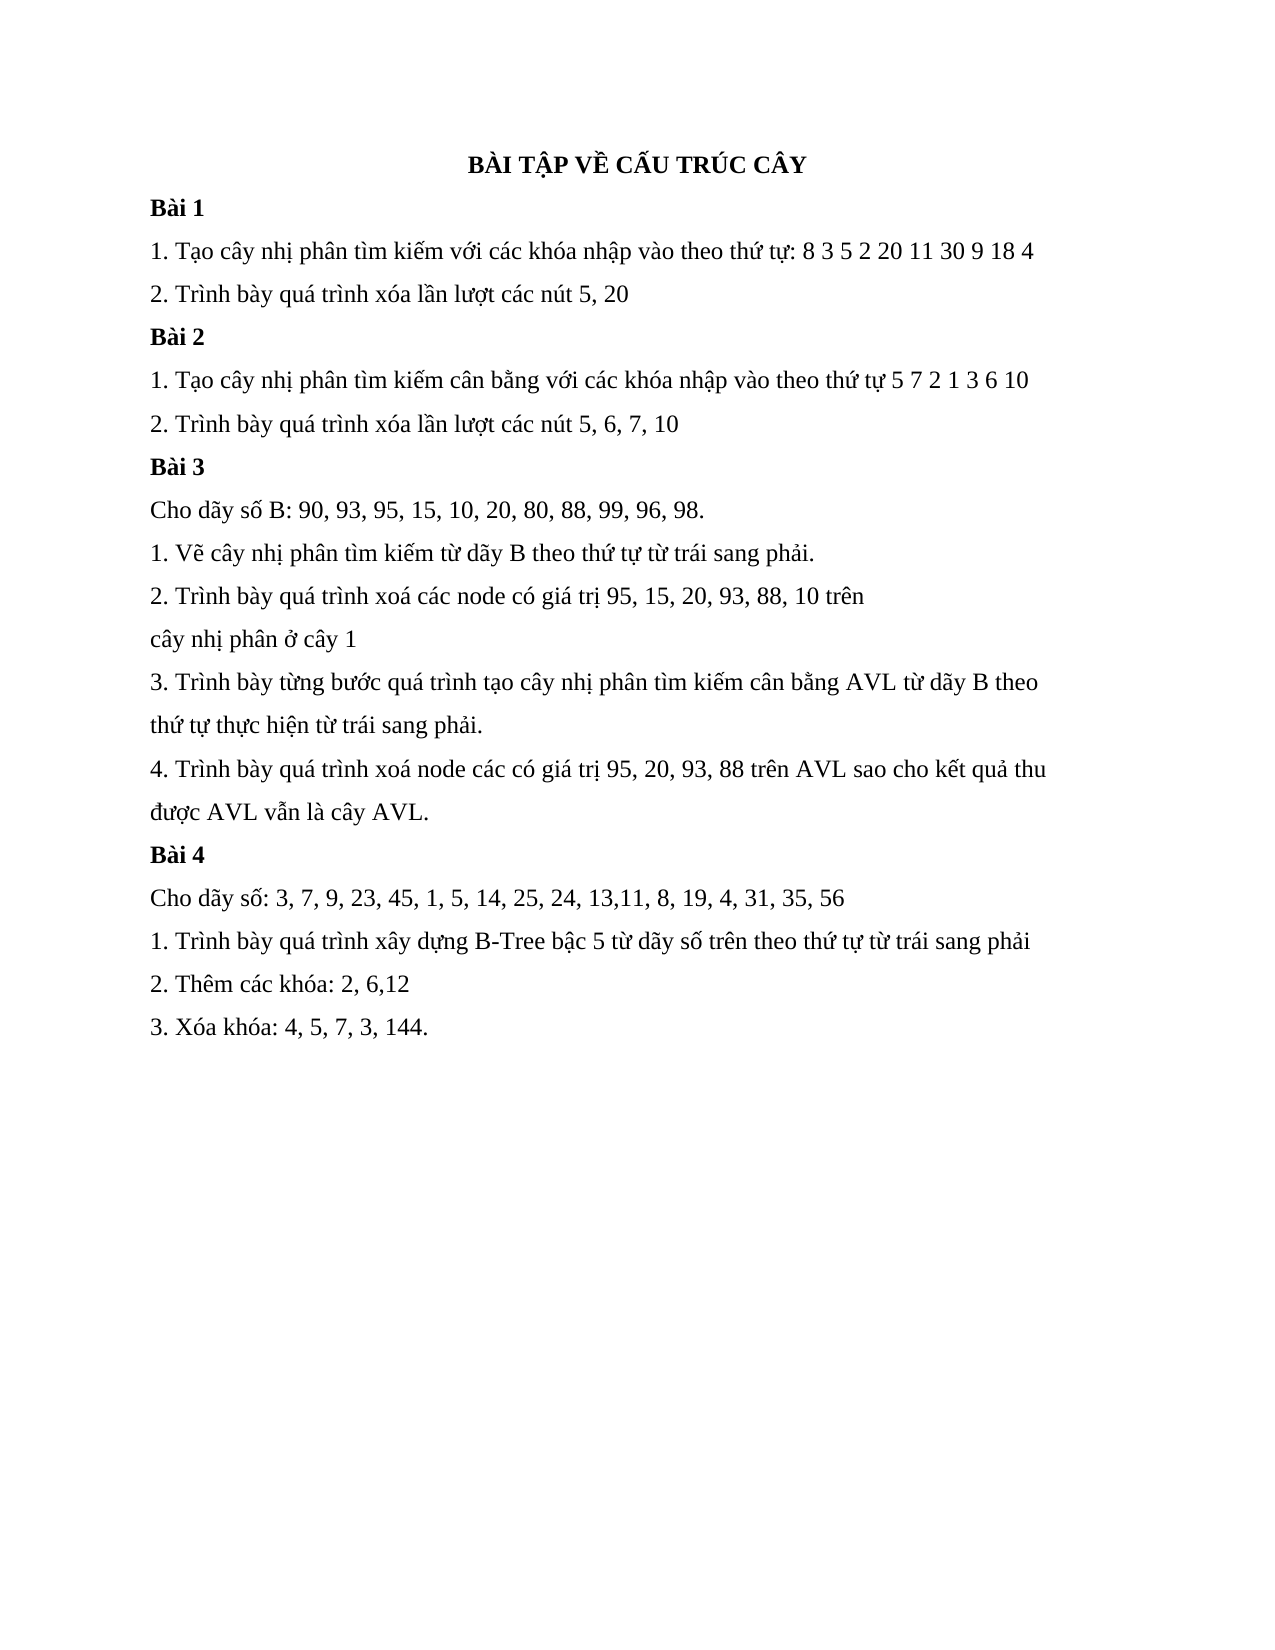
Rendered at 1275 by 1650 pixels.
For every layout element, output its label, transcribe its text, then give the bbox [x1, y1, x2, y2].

text Bài 2 [150, 322, 1125, 351]
text 2. Trình bày quá trình xóa lần lượt các nút 5, 20 [150, 279, 1125, 308]
text Bài 4 [150, 840, 1125, 869]
text thứ tự thực hiện từ trái sang phải. [150, 711, 1125, 739]
text 2. Thêm các khóa: 2, 6,12 [150, 969, 1125, 998]
text Bài 3 [150, 452, 1125, 481]
text Bài 1 [150, 193, 1125, 222]
text 1. Tạo cây nhị phân tìm kiếm cân bằng với các khóa nhập vào theo thứ tự 5 7 2 1 3 6 10 [150, 366, 1125, 394]
text Cho dãy số: 3, 7, 9, 23, 45, 1, 5, 14, 25, 24, 13,11, 8, 19, 4, 31, 35, 56 [150, 883, 1125, 912]
text 2. Trình bày quá trình xóa lần lượt các nút 5, 6, 7, 10 [150, 409, 1125, 437]
text 1. Trình bày quá trình xây dựng B-Tree bậc 5 từ dãy số trên theo thứ tự từ trái sang phải [150, 926, 1125, 955]
text được AVL vẫn là cây AVL. [150, 797, 1125, 826]
text 3. Xóa khóa: 4, 5, 7, 3, 144. [150, 1012, 1125, 1041]
text 4. Trình bày quá trình xoá node các có giá trị 95, 20, 93, 88 trên AVL sao cho kết quả thu [150, 754, 1125, 782]
text cây nhị phân ở cây 1 [150, 624, 1125, 653]
text 1. Vẽ cây nhị phân tìm kiếm từ dãy B theo thứ tự từ trái sang phải. [150, 538, 1125, 567]
text 3. Trình bày từng bước quá trình tạo cây nhị phân tìm kiếm cân bằng AVL từ dãy B theo [150, 667, 1125, 696]
text 1. Tạo cây nhị phân tìm kiếm với các khóa nhập vào theo thứ tự: 8 3 5 2 20 11 30 9 18 4 [150, 236, 1125, 265]
text Cho dãy số B: 90, 93, 95, 15, 10, 20, 80, 88, 99, 96, 98. [150, 495, 1125, 524]
text BÀI TẬP VỀ CẤU TRÚC CÂY [150, 150, 1125, 179]
text 2. Trình bày quá trình xoá các node có giá trị 95, 15, 20, 93, 88, 10 trên [150, 581, 1125, 610]
